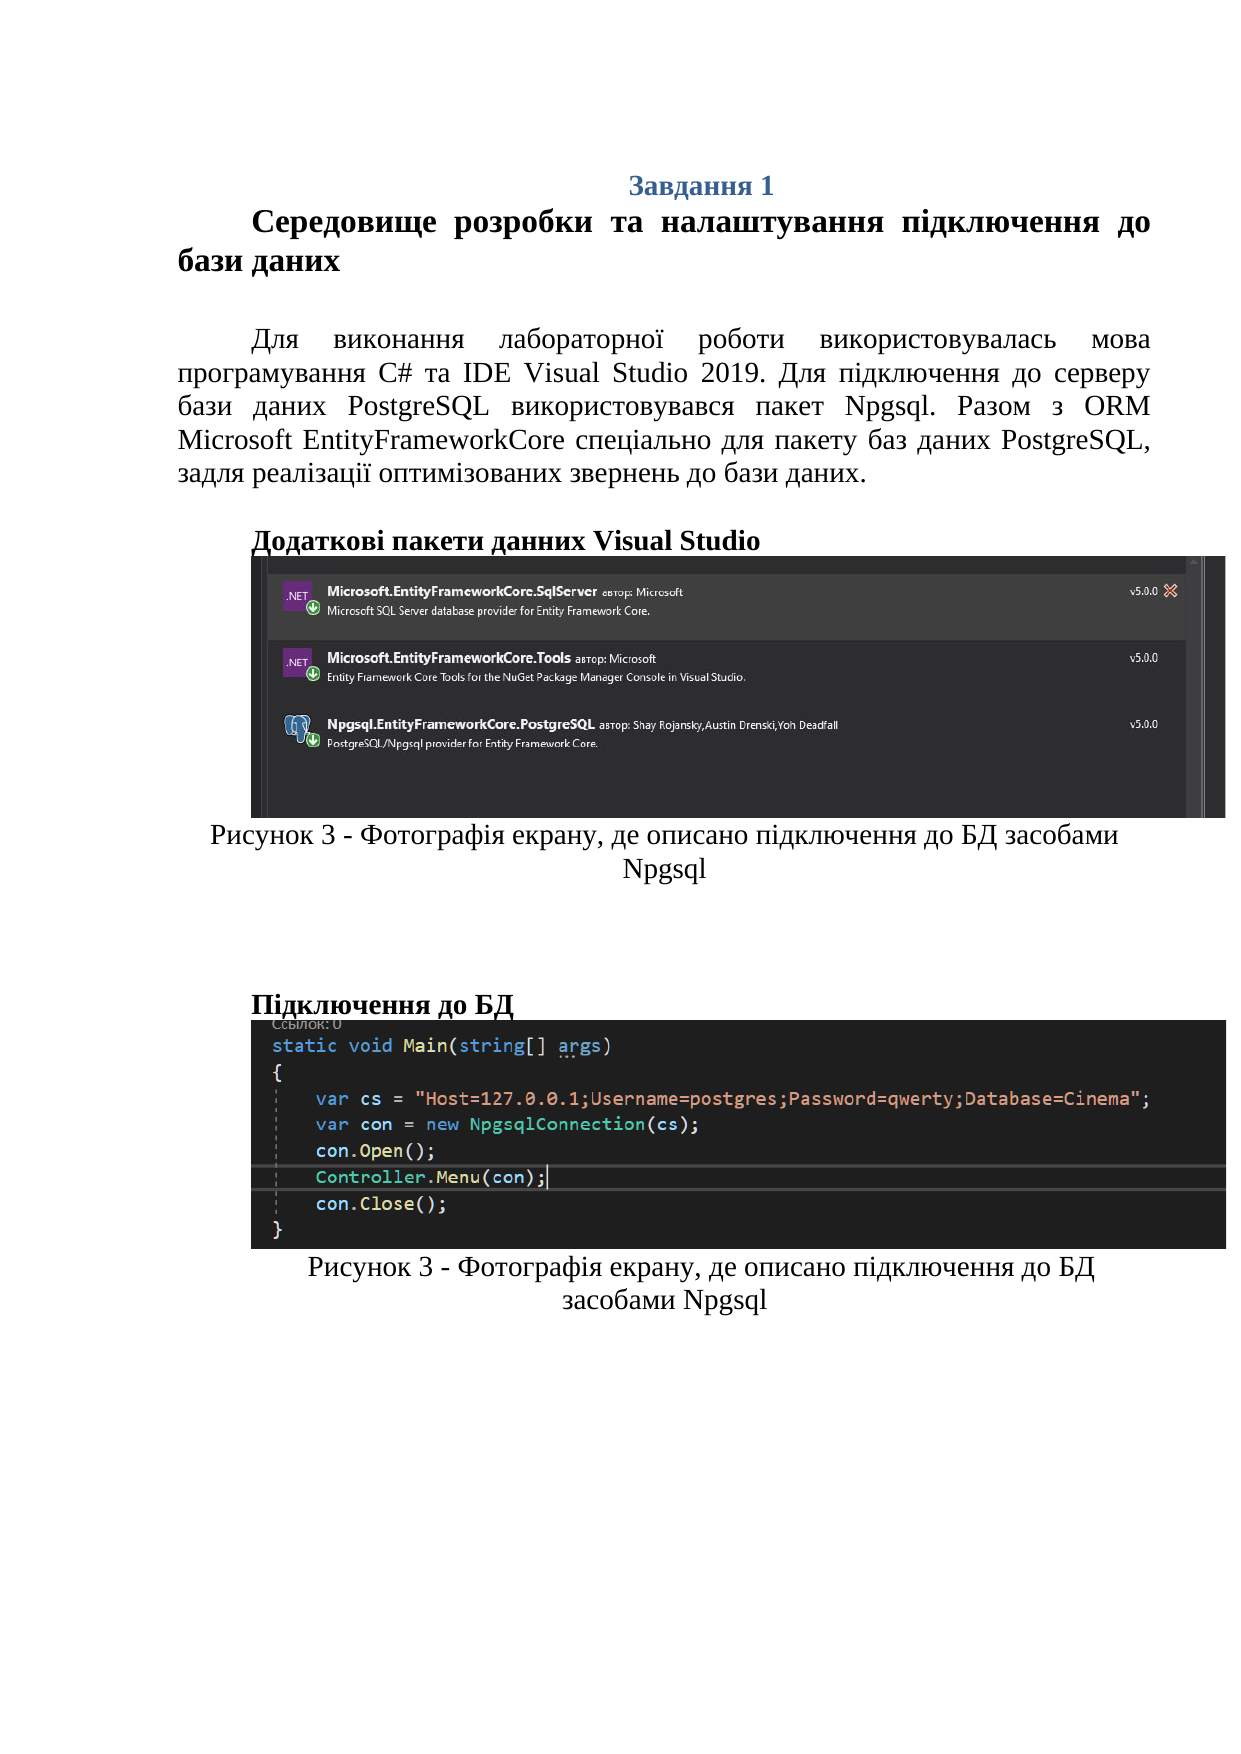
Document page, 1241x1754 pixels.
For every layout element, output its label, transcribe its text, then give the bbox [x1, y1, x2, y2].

text Підключення до БД [177, 987, 1152, 1021]
list Додаткові пакети данних Visual Studio [177, 523, 1152, 556]
list Середовище розробки та налаштування підключення до бази даних [177, 202, 1152, 278]
picture [251, 1020, 1227, 1249]
subtitle Завдання 1 [177, 168, 1152, 202]
list Для виконання лабораторної роботи використовувалась мова програмування C# та IDE Visual Studio 2019. Для підключення до серверу бази даних PostgreSQL використовувався пакет Npgsql. Разом з ORM Microsoft EntityFrameworkCore спеціально для пакету баз даних PostgreSQL, задля реалізації оптимізованих звернень до бази даних. [177, 321, 1152, 489]
picture [251, 556, 1226, 818]
text Рисунок 3 - Фотографія екрану, де описано підключення до БД засобами Npgsql [177, 1249, 1152, 1316]
